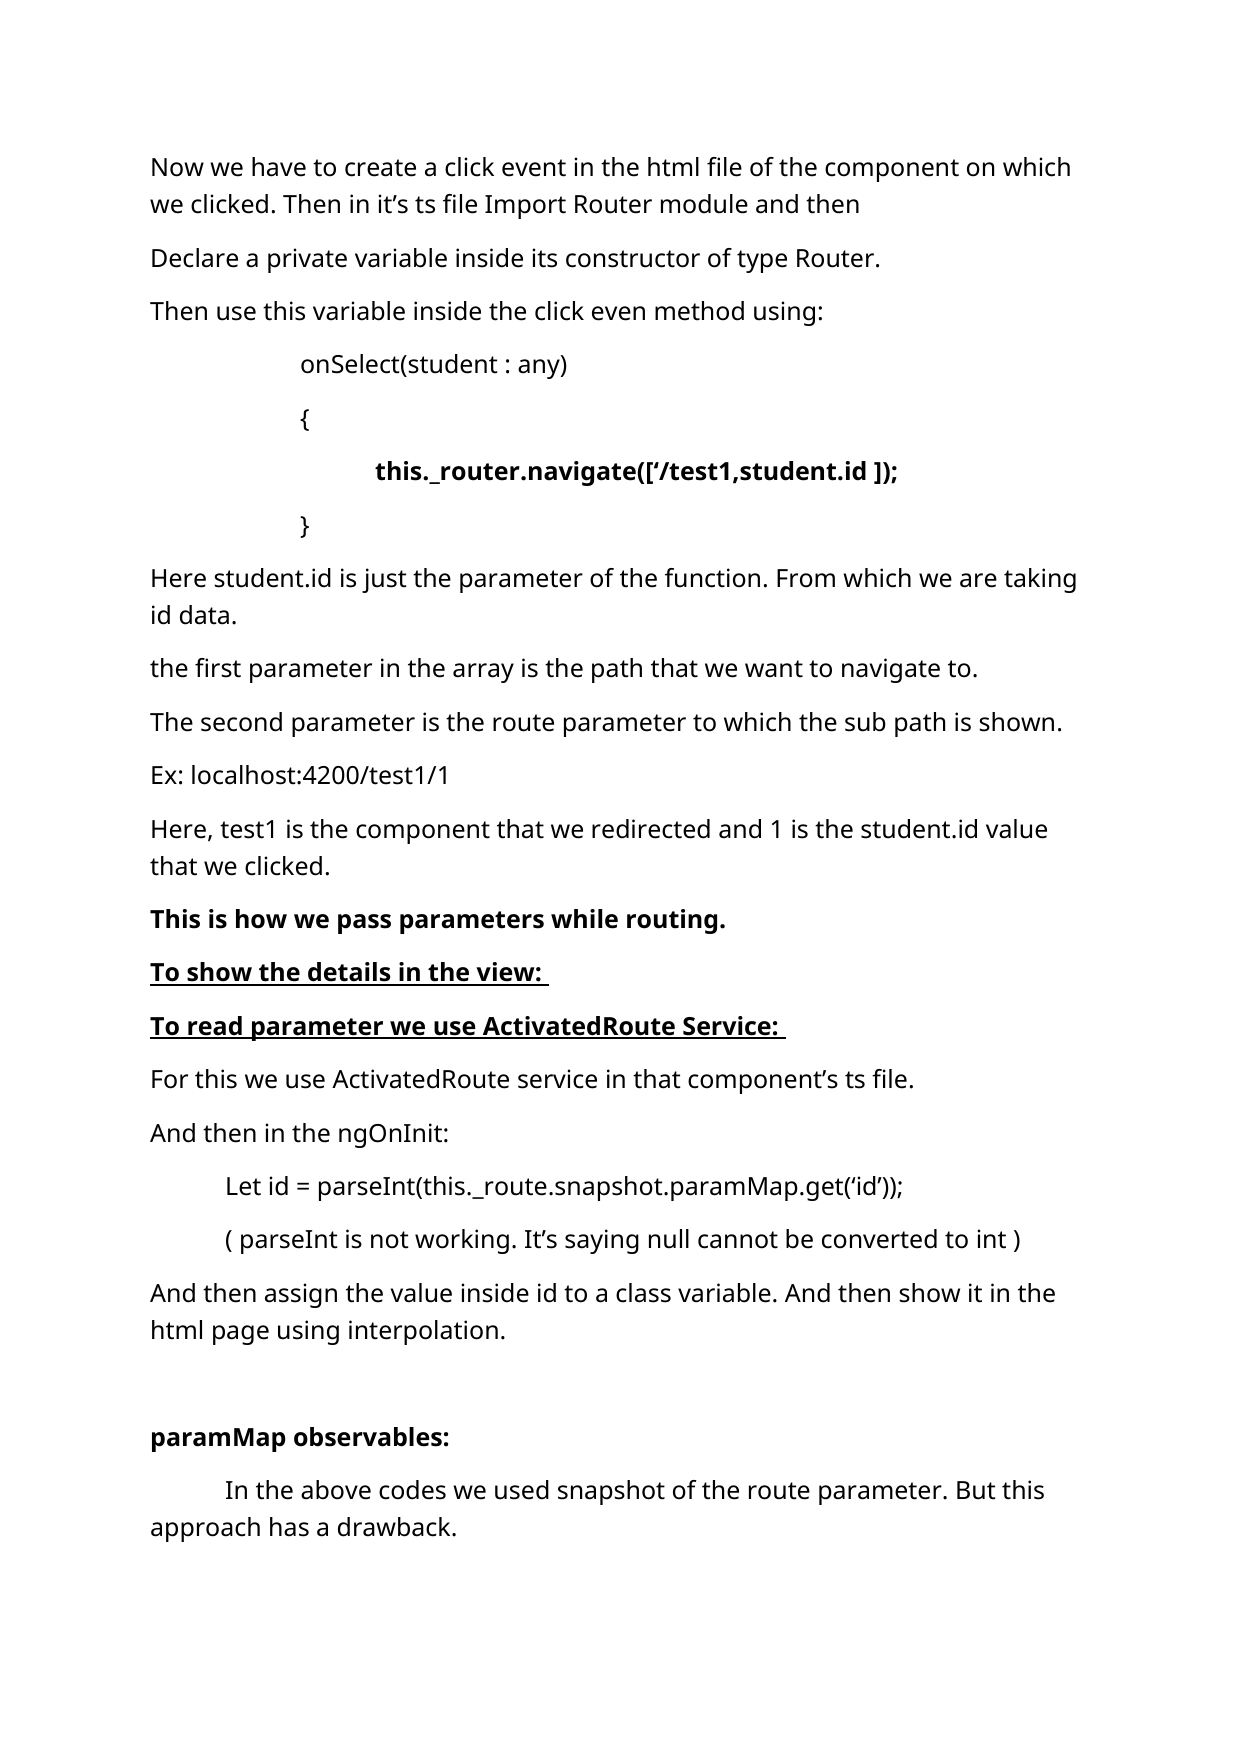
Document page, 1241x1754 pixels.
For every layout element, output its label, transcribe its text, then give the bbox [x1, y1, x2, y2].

text { [150, 401, 1090, 434]
text And then in the ngOnInit: [150, 1115, 1090, 1149]
text Now we have to create a click event in the html file of the component on which we clicked. Then in it’s ts file Import Router module and then [150, 150, 1090, 221]
text To show the details in the view: [150, 955, 1090, 989]
text onSelect(student : any) [150, 347, 1090, 381]
text Declare a private variable inside its constructor of type Router. [150, 240, 1090, 274]
text And then assign the value inside id to a class variable. And then show it in the html page using interpolation. [150, 1276, 1090, 1346]
text ( parseInt is not working. It’s saying null cannot be converted to int ) [150, 1222, 1090, 1256]
text To read parameter we use ActivatedRoute Service: [150, 1008, 1090, 1042]
text this._router.navigate([‘/test1,student.id ]); [150, 454, 1090, 488]
text paramMap observables: [150, 1419, 1090, 1453]
text Here student.id is just the parameter of the function. From which we are taking id data. [150, 561, 1090, 632]
text Ex: localhost:4200/test1/1 [150, 758, 1090, 792]
text the first parameter in the array is the path that we want to navigate to. [150, 651, 1090, 685]
text Then use this variable inside the click even method using: [150, 294, 1090, 328]
text } [225, 507, 1090, 541]
text Here, test1 is the component that we redirected and 1 is the student.id value that we clicked. [150, 811, 1090, 882]
text For this we use ActivatedRoute service in that component’s ts file. [150, 1062, 1090, 1096]
text In the above codes we used snapshot of the route parameter. But this approach has a drawback. [150, 1473, 1090, 1543]
text Let id = parseInt(this._route.snapshot.paramMap.get(‘id’)); [150, 1169, 1090, 1203]
text This is how we pass parameters while routing. [150, 902, 1090, 936]
text The second parameter is the route parameter to which the sub path is shown. [150, 704, 1090, 738]
